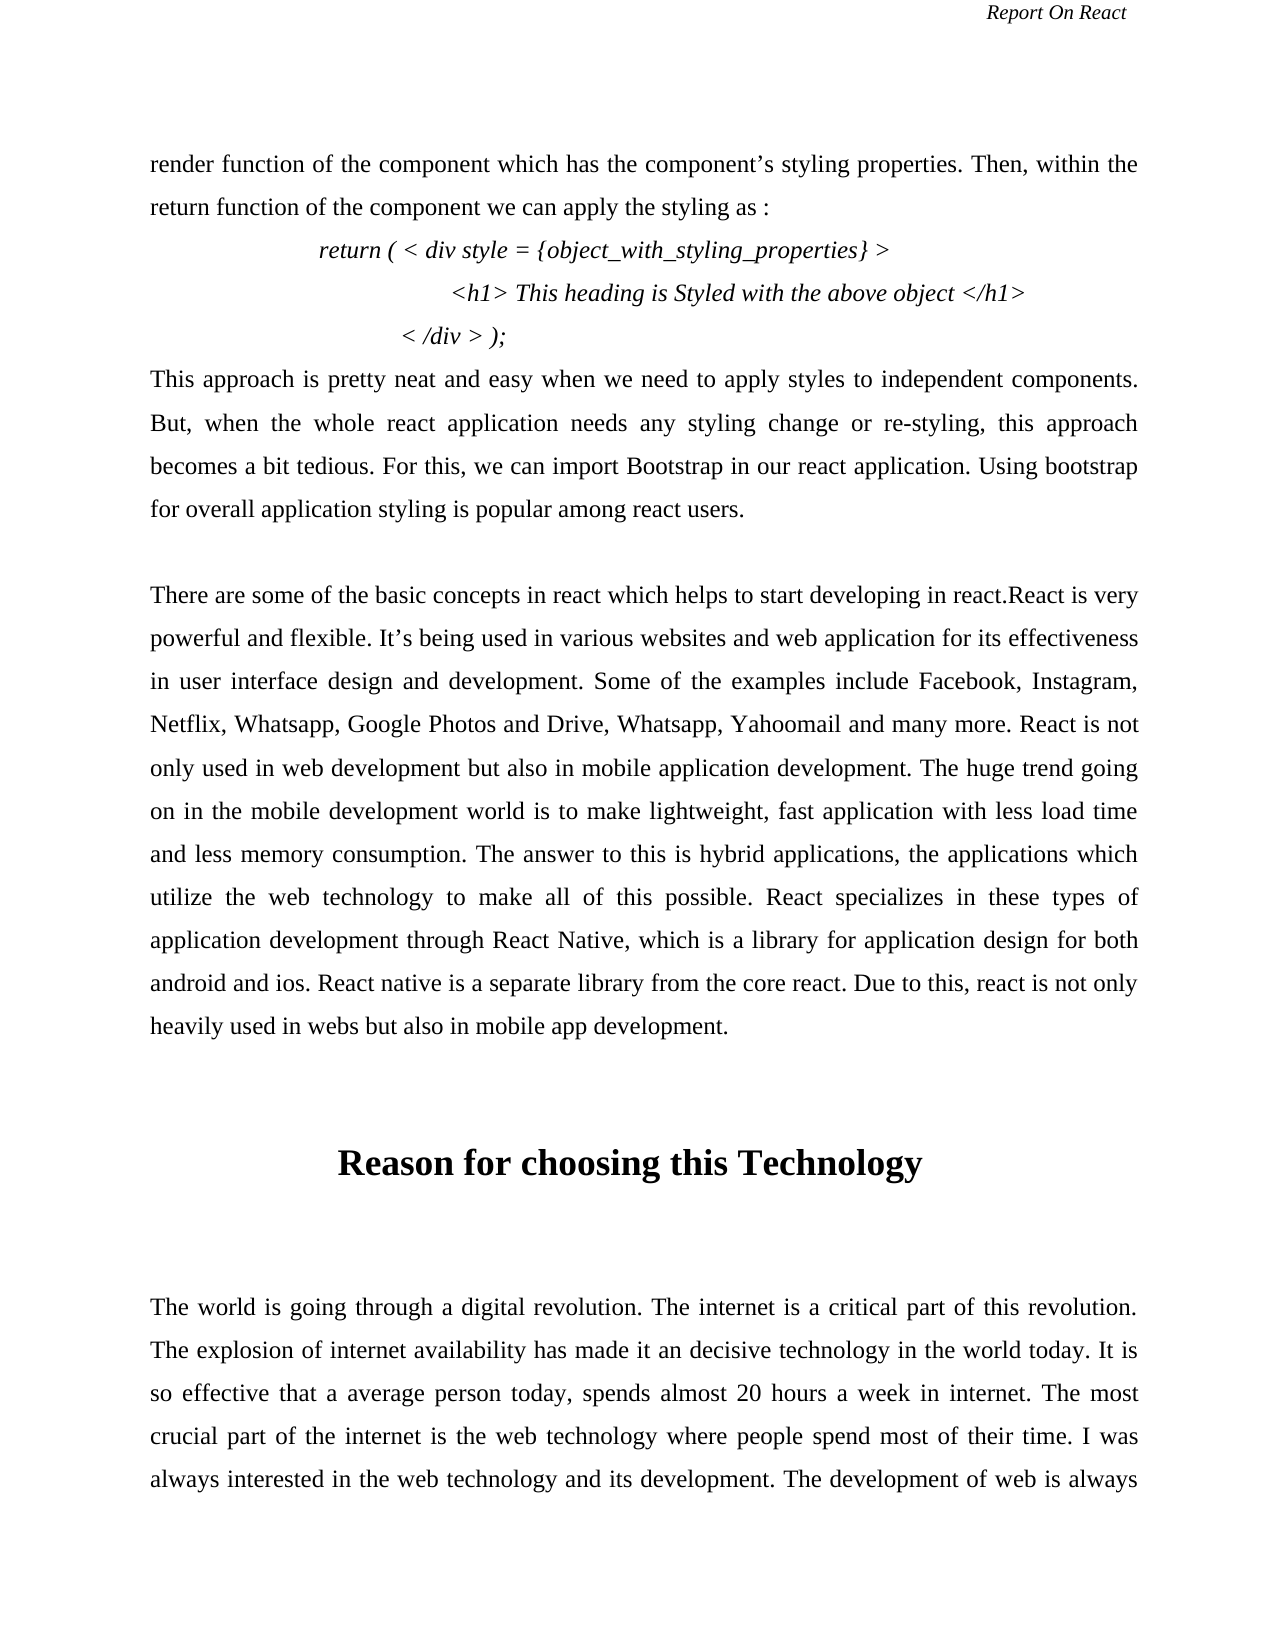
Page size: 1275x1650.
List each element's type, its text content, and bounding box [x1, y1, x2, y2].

text return ( < div style = {object_with_styling_properties} > [150, 235, 1139, 264]
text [150, 1292, 1139, 1493]
text Reason for choosing this Technology [150, 1141, 1139, 1184]
text There are some of the basic concepts in react which helps to start developing in react.React is very powerful and flexible. It’s being used in various websites and web application for its effectiveness in user interface design and development. Some of the examples include Facebook, Instagram, Netflix, Whatsapp, Google Photos and Drive, Whatsapp, Yahoomail and many more. React is not only used in web development but also in mobile application development. The huge trend going on in the mobile development world is to make lightweight, fast application with less load time and less memory consumption. The answer to this is hybrid applications, the applications which utilize the web technology to make all of this possible. React specializes in these types of application development through React Native, which is a library for application design for both android and ios. React native is a separate library from the core react. Due to this, react is not only heavily used in webs but also in mobile app development. [150, 580, 1139, 1040]
text <h1> This heading is Styled with the above object </h1> [150, 278, 1139, 307]
text < /div > ); [150, 321, 1139, 350]
text This approach is pretty neat and easy when we need to apply styles to independent components. But, when the whole react application needs any styling change or re-styling, this approach becomes a bit tedious. For this, we can import Bootstrap in our react application. Using bootstrap for overall application styling is popular among react users. [150, 364, 1139, 523]
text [150, 149, 1139, 221]
